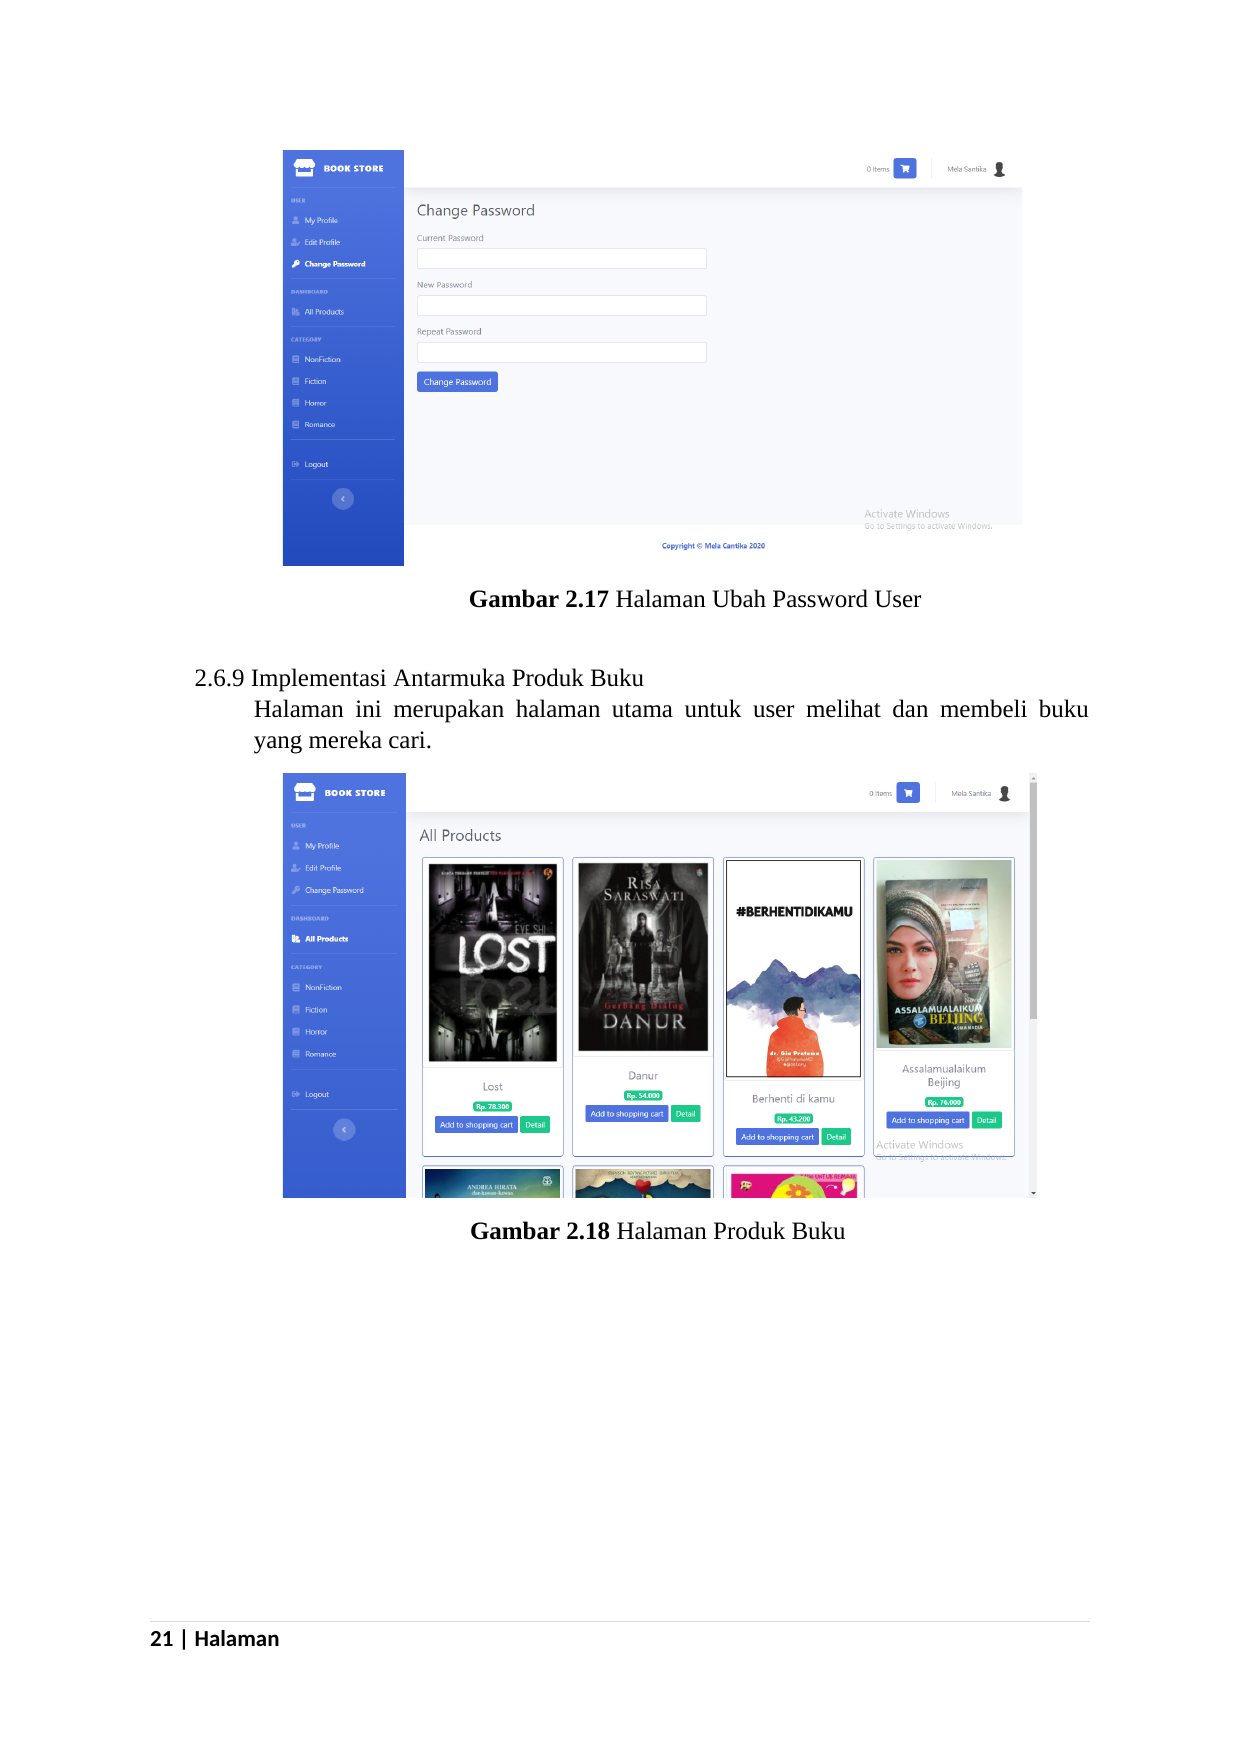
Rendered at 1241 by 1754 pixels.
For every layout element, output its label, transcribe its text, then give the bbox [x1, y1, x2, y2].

subtitle Gambar 2.17 Halaman Ubah Password User [225, 584, 1090, 613]
picture [282, 773, 1038, 1198]
picture [282, 150, 1023, 566]
subtitle Gambar 2.18 Halaman Produk Buku [150, 1216, 1090, 1245]
subtitle 2.6.9 Implementasi Antarmuka Produk Buku [150, 663, 1090, 692]
text Halaman ini merupakan halaman utama untuk user melihat dan membeli buku yang mereka cari. [253, 694, 1090, 754]
